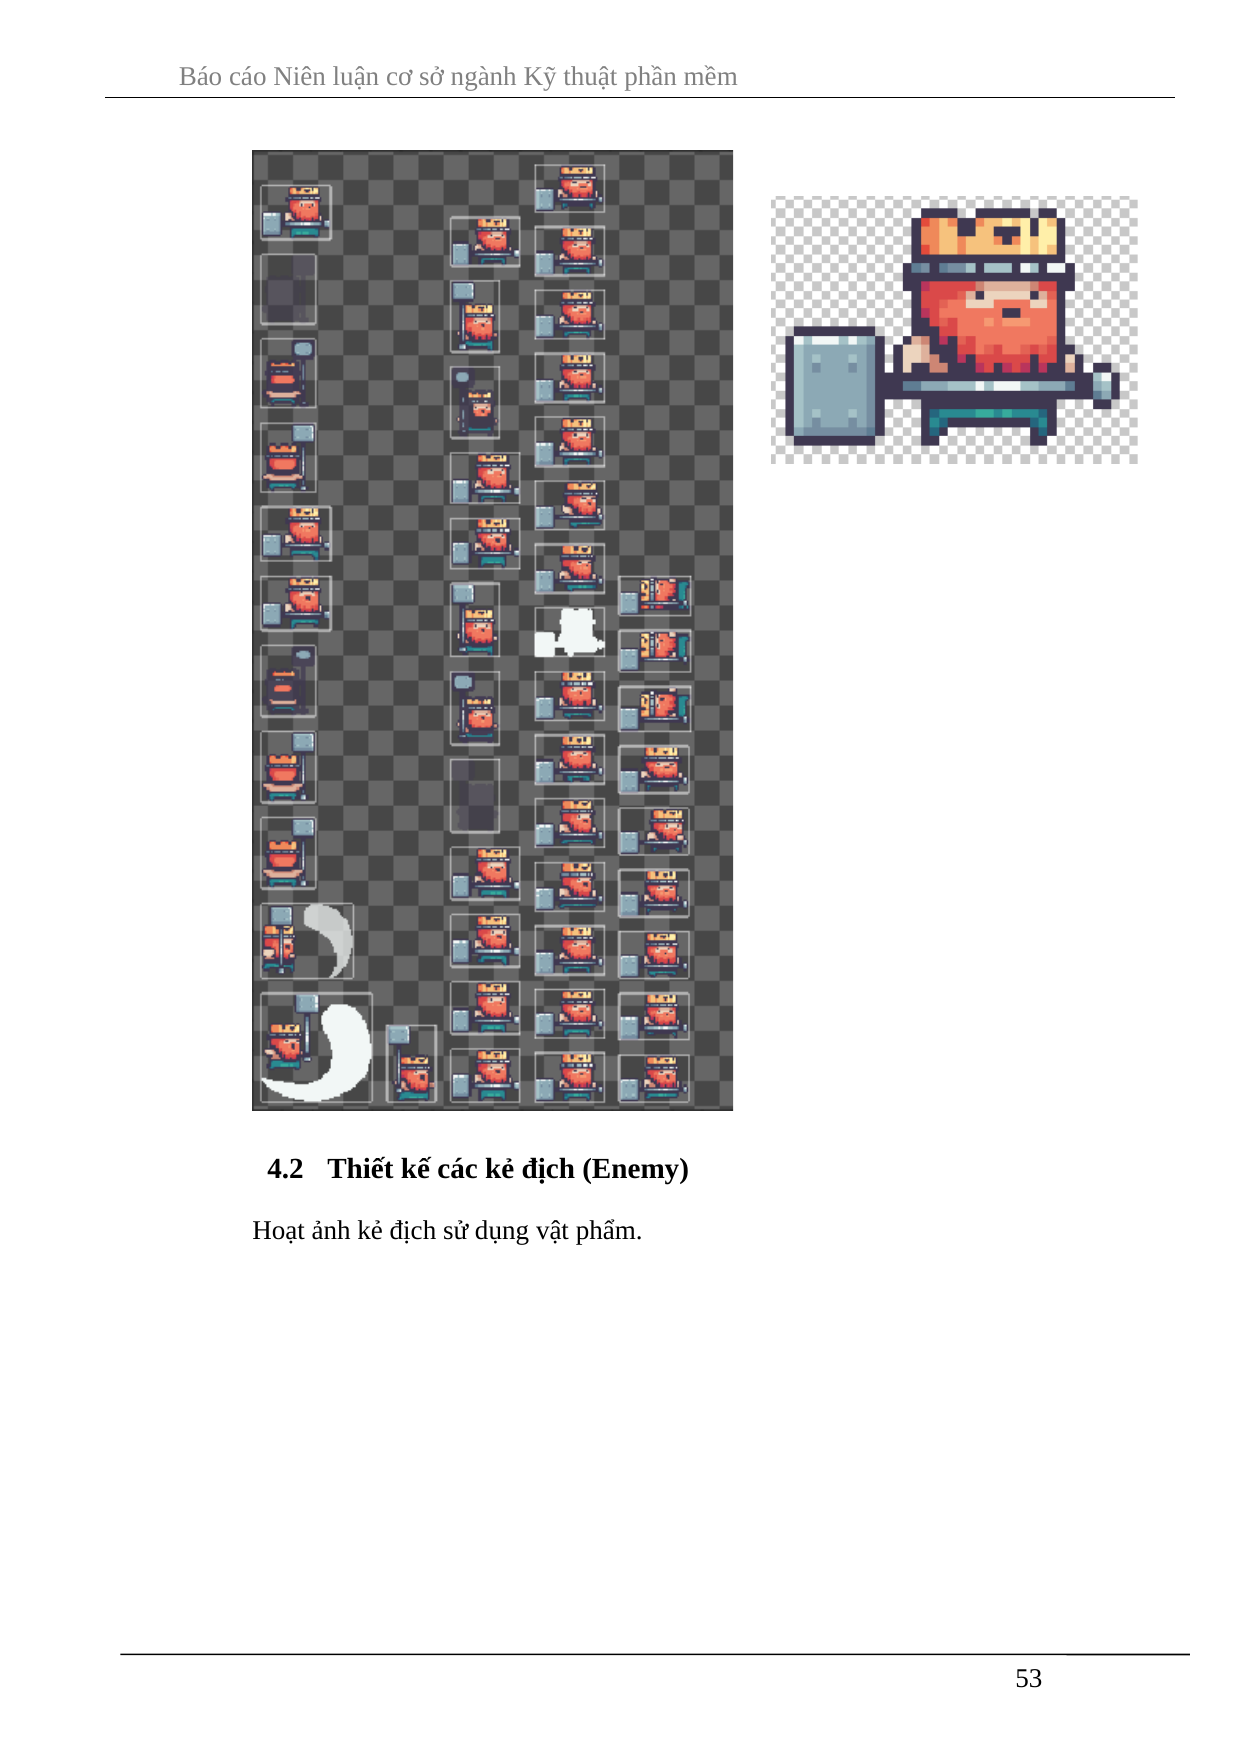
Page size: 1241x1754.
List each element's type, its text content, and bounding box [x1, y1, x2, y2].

picture [771, 196, 1138, 464]
picture [252, 150, 734, 1111]
text Hoạt ảnh kẻ địch sử dụng vật phẩm. [177, 1214, 1122, 1246]
subtitle Thiết kế các kẻ địch (Enemy) [267, 1152, 1122, 1185]
